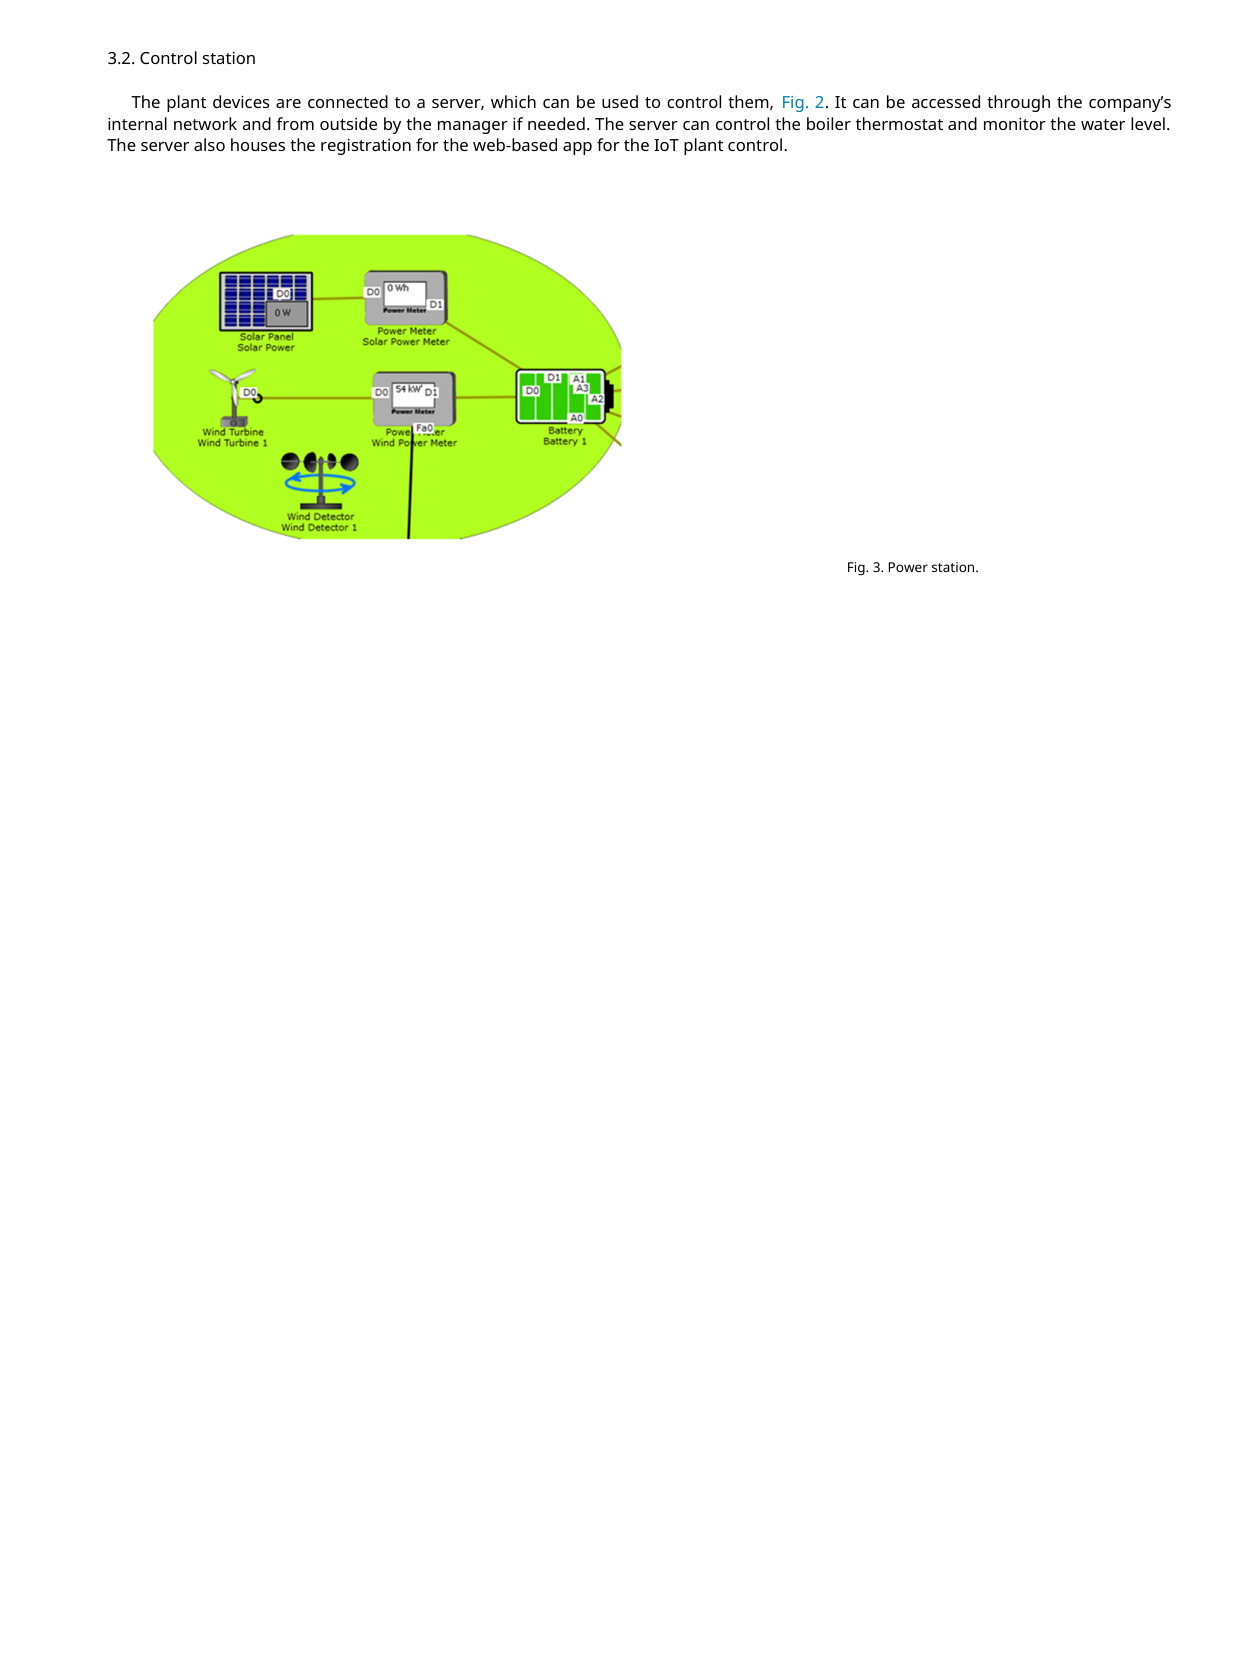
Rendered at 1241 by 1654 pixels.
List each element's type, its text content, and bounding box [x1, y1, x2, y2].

text The plant devices are connected to a server, which can be used to control them, Fig. 2. It can be accessed through the company’s internal network and from outside by the manager if needed. The server can control the boiler thermostat and monitor the water level. The server also houses the registration for the web-based app for the IoT plant control. [107, 91, 1172, 156]
text 3.2. Control station [107, 48, 1174, 68]
text Fig. 3. Power station. [88, 559, 979, 576]
picture [151, 233, 624, 542]
